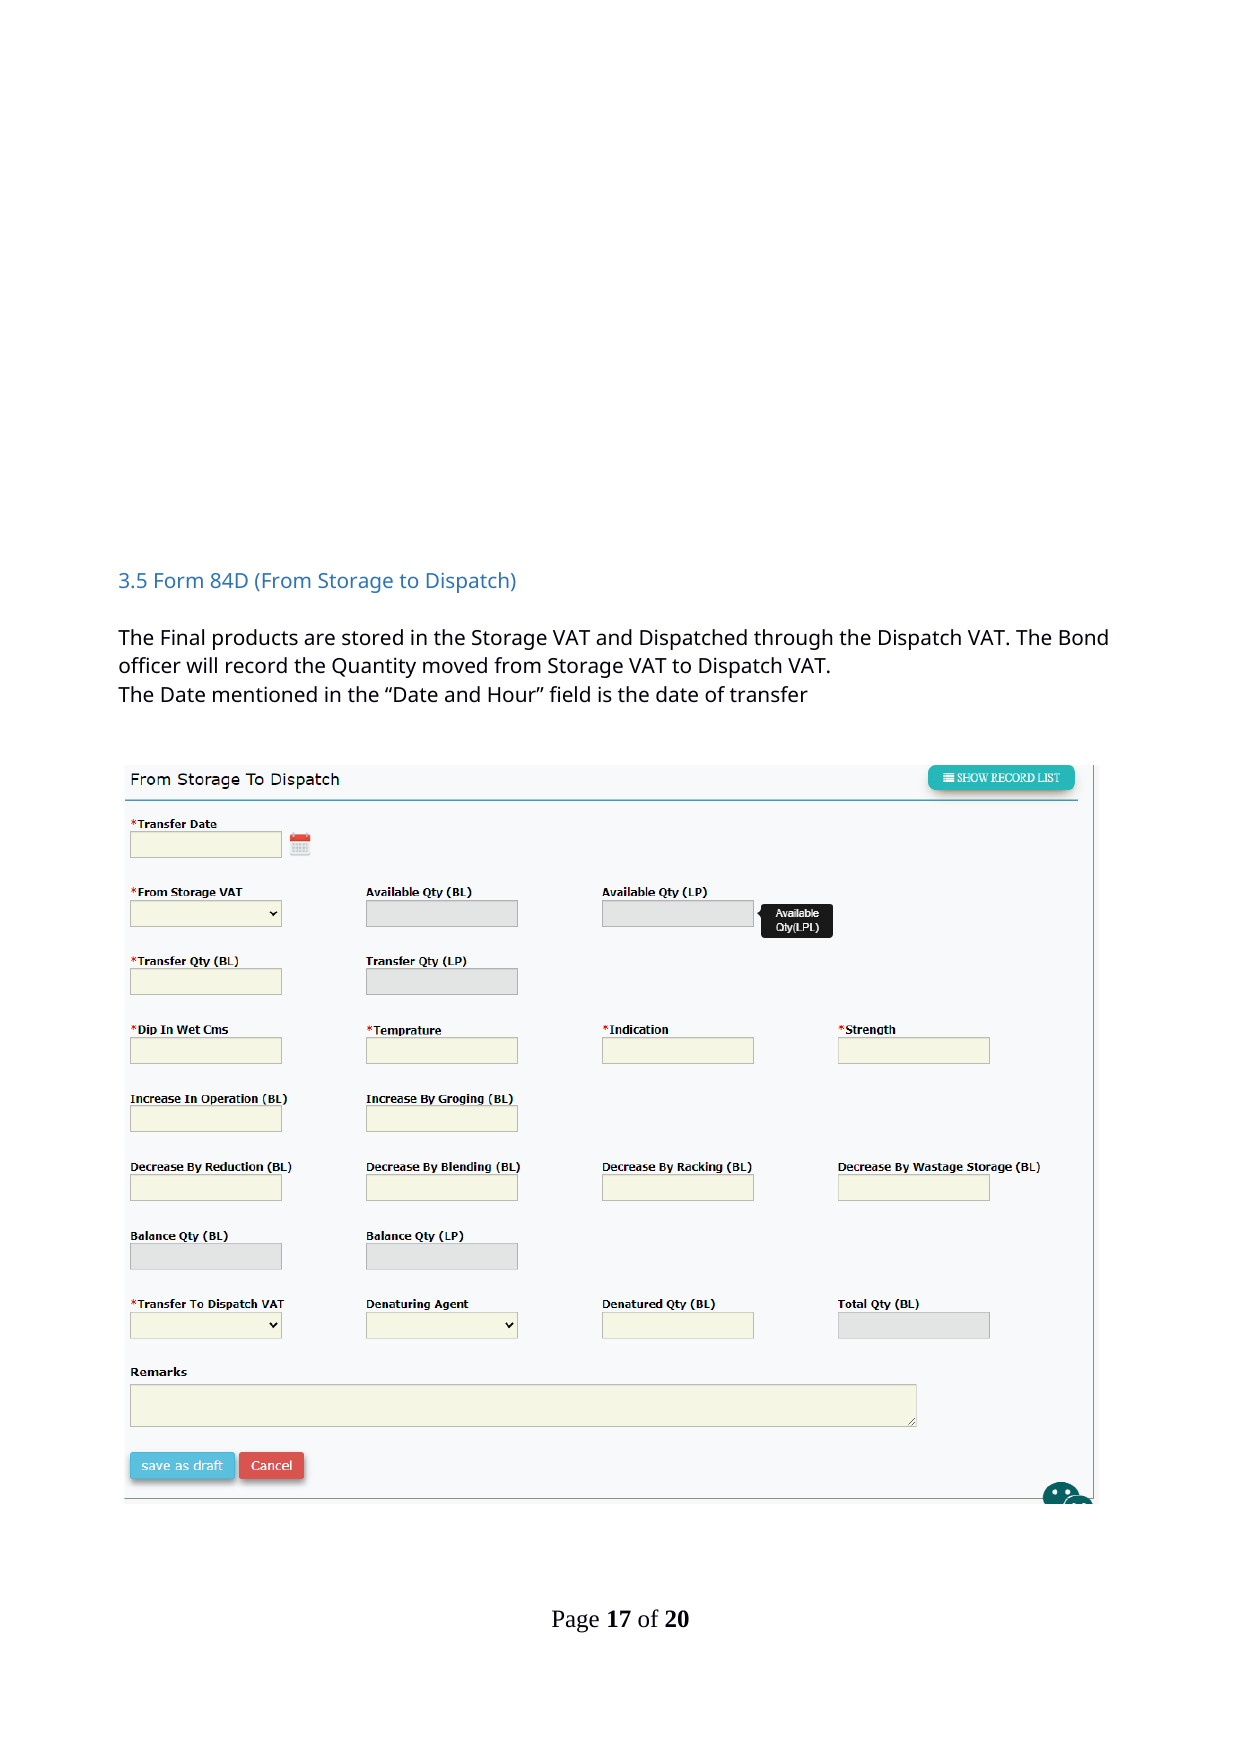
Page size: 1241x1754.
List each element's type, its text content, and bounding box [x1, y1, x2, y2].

picture [124, 765, 1100, 1504]
text The Date mentioned in the “Date and Hour” field is the date of transfer [118, 680, 1122, 708]
subtitle 3.5 Form 84D (From Storage to Dispatch) [118, 566, 1122, 594]
text The Final products are stored in the Storage VAT and Dispatched through the Dispatch VAT. The Bond officer will record the Quantity moved from Storage VAT to Dispatch VAT. [118, 623, 1122, 680]
